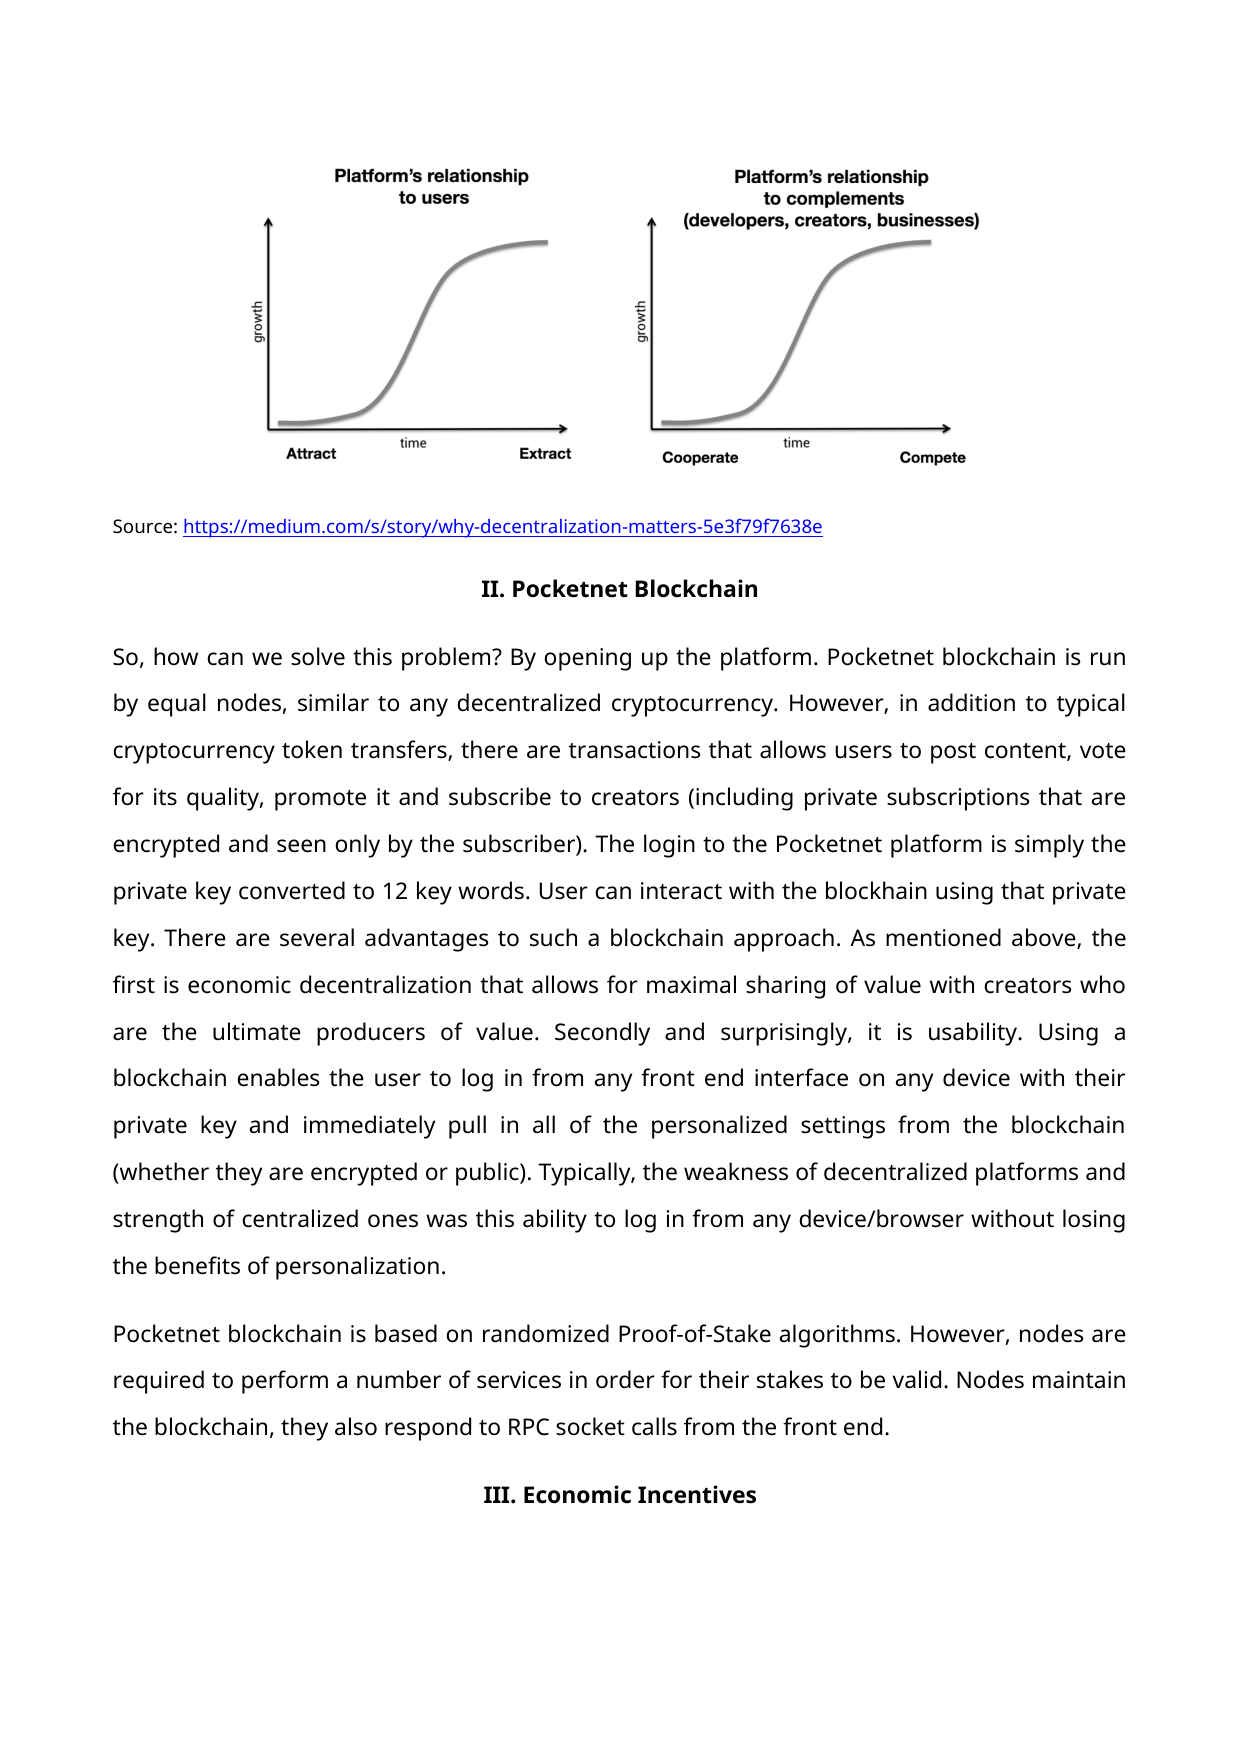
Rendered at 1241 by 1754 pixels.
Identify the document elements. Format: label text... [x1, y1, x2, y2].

text So, how can we solve this problem? By opening up the platform. Pocketnet blockchain is run by equal nodes, similar to any decentralized cryptocurrency. However, in addition to typical cryptocurrency token transfers, there are transactions that allows users to post content, vote for its quality, promote it and subscribe to creators (including private subscriptions that are encrypted and seen only by the subscriber). The login to the Pocketnet platform is simply the private key converted to 12 key words. User can interact with the blockhain using that private key. There are several advantages to such a blockchain approach. As mentioned above, the first is economic decentralization that allows for maximal sharing of value with creators who are the ultimate producers of value. Secondly and surprisingly, it is usability. Using a blockchain enables the user to log in from any front end interface on any device with their private key and immediately pull in all of the personalized settings from the blockchain (whether they are encrypted or public). Typically, the weakness of decentralized platforms and strength of centralized ones was this ability to log in from any device/browser without losing the benefits of personalization. [112, 641, 1128, 1281]
text Source: https://medium.com/s/story/why-decentralization-matters-5e3f79f7638e [112, 514, 1128, 539]
text III. Economic Incentives [112, 1479, 1128, 1510]
picture [237, 150, 1003, 479]
text II. Pocketnet Blockchain [112, 573, 1128, 604]
text Pocketnet blockchain is based on randomized Proof-of-Stake algorithms. However, nodes are required to perform a number of services in order for their stakes to be valid. Nodes maintain the blockchain, they also respond to RPC socket calls from the front end. [112, 1318, 1128, 1443]
